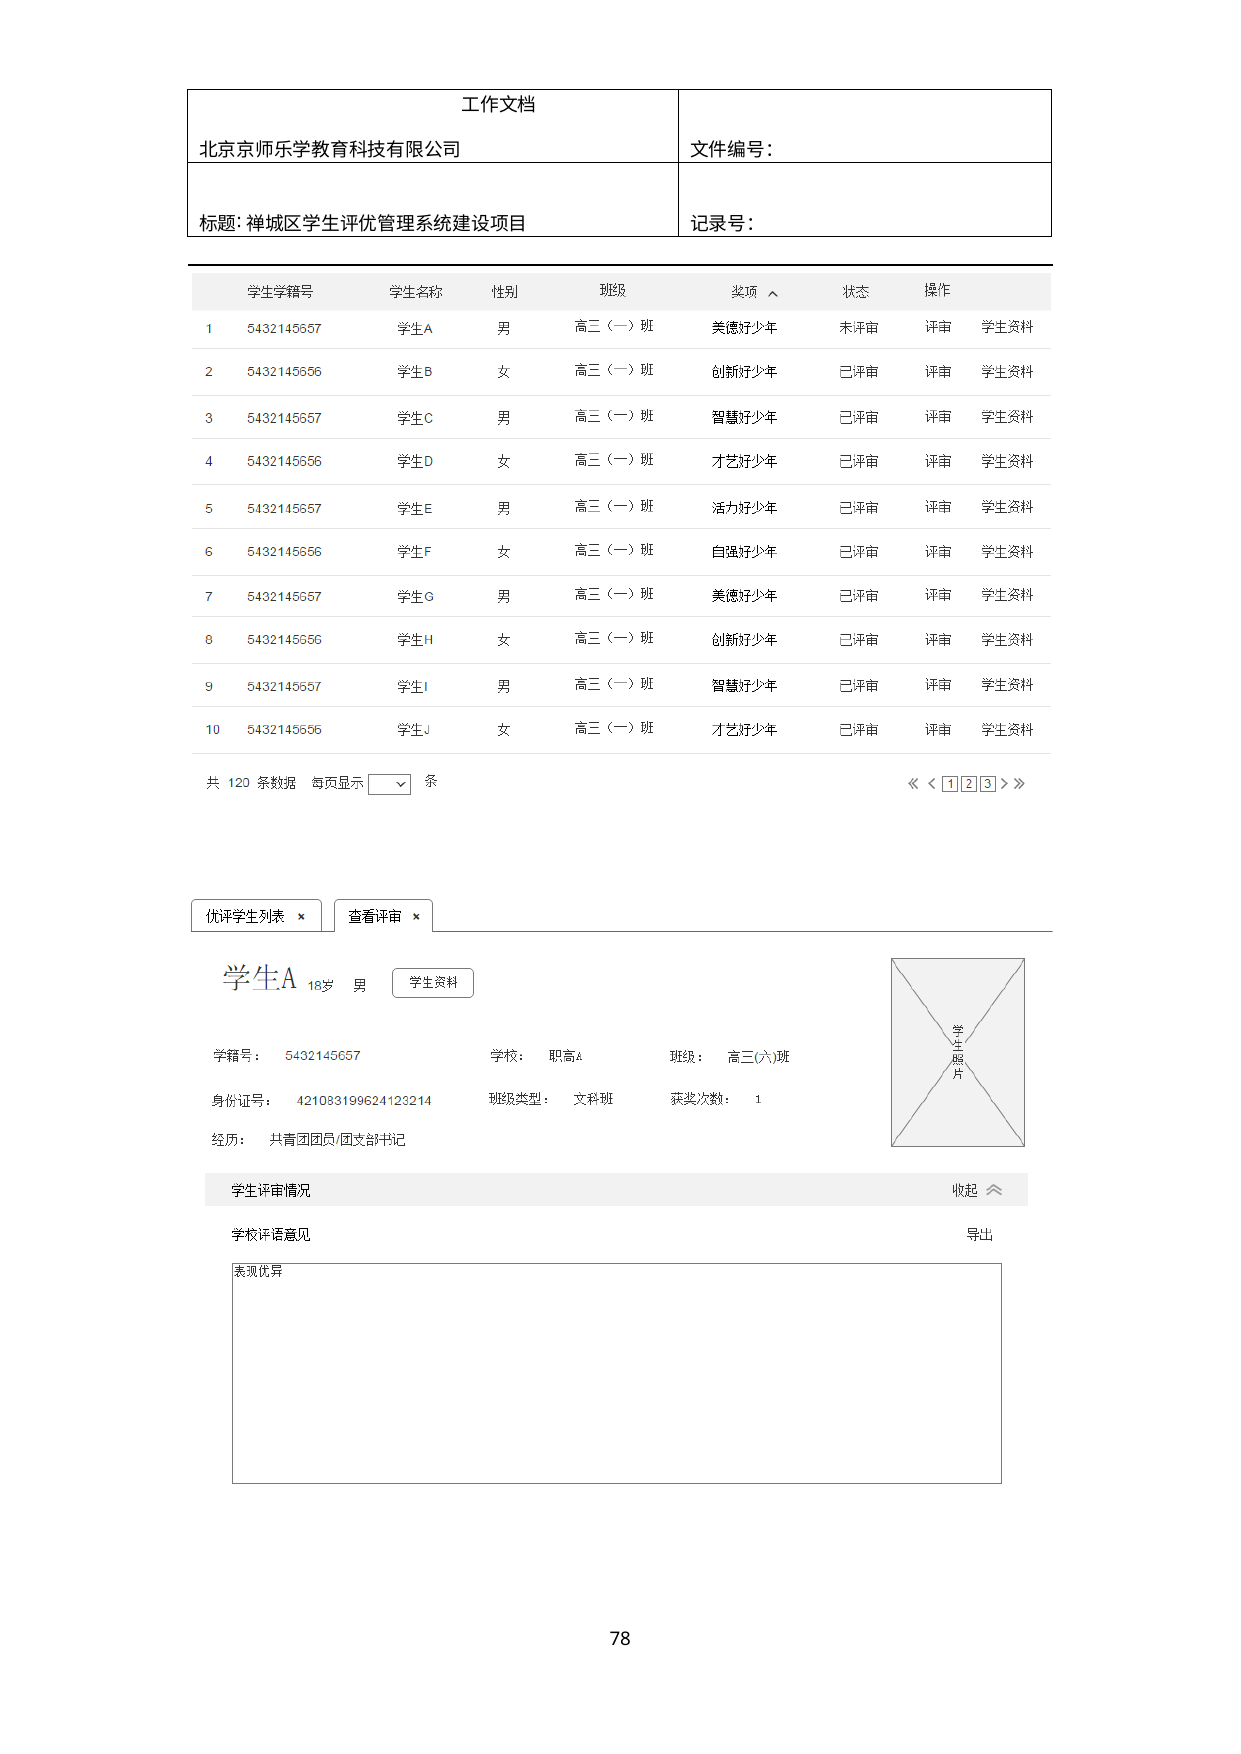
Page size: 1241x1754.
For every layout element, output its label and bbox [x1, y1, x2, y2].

picture [187, 268, 1053, 797]
picture [187, 893, 1053, 1492]
